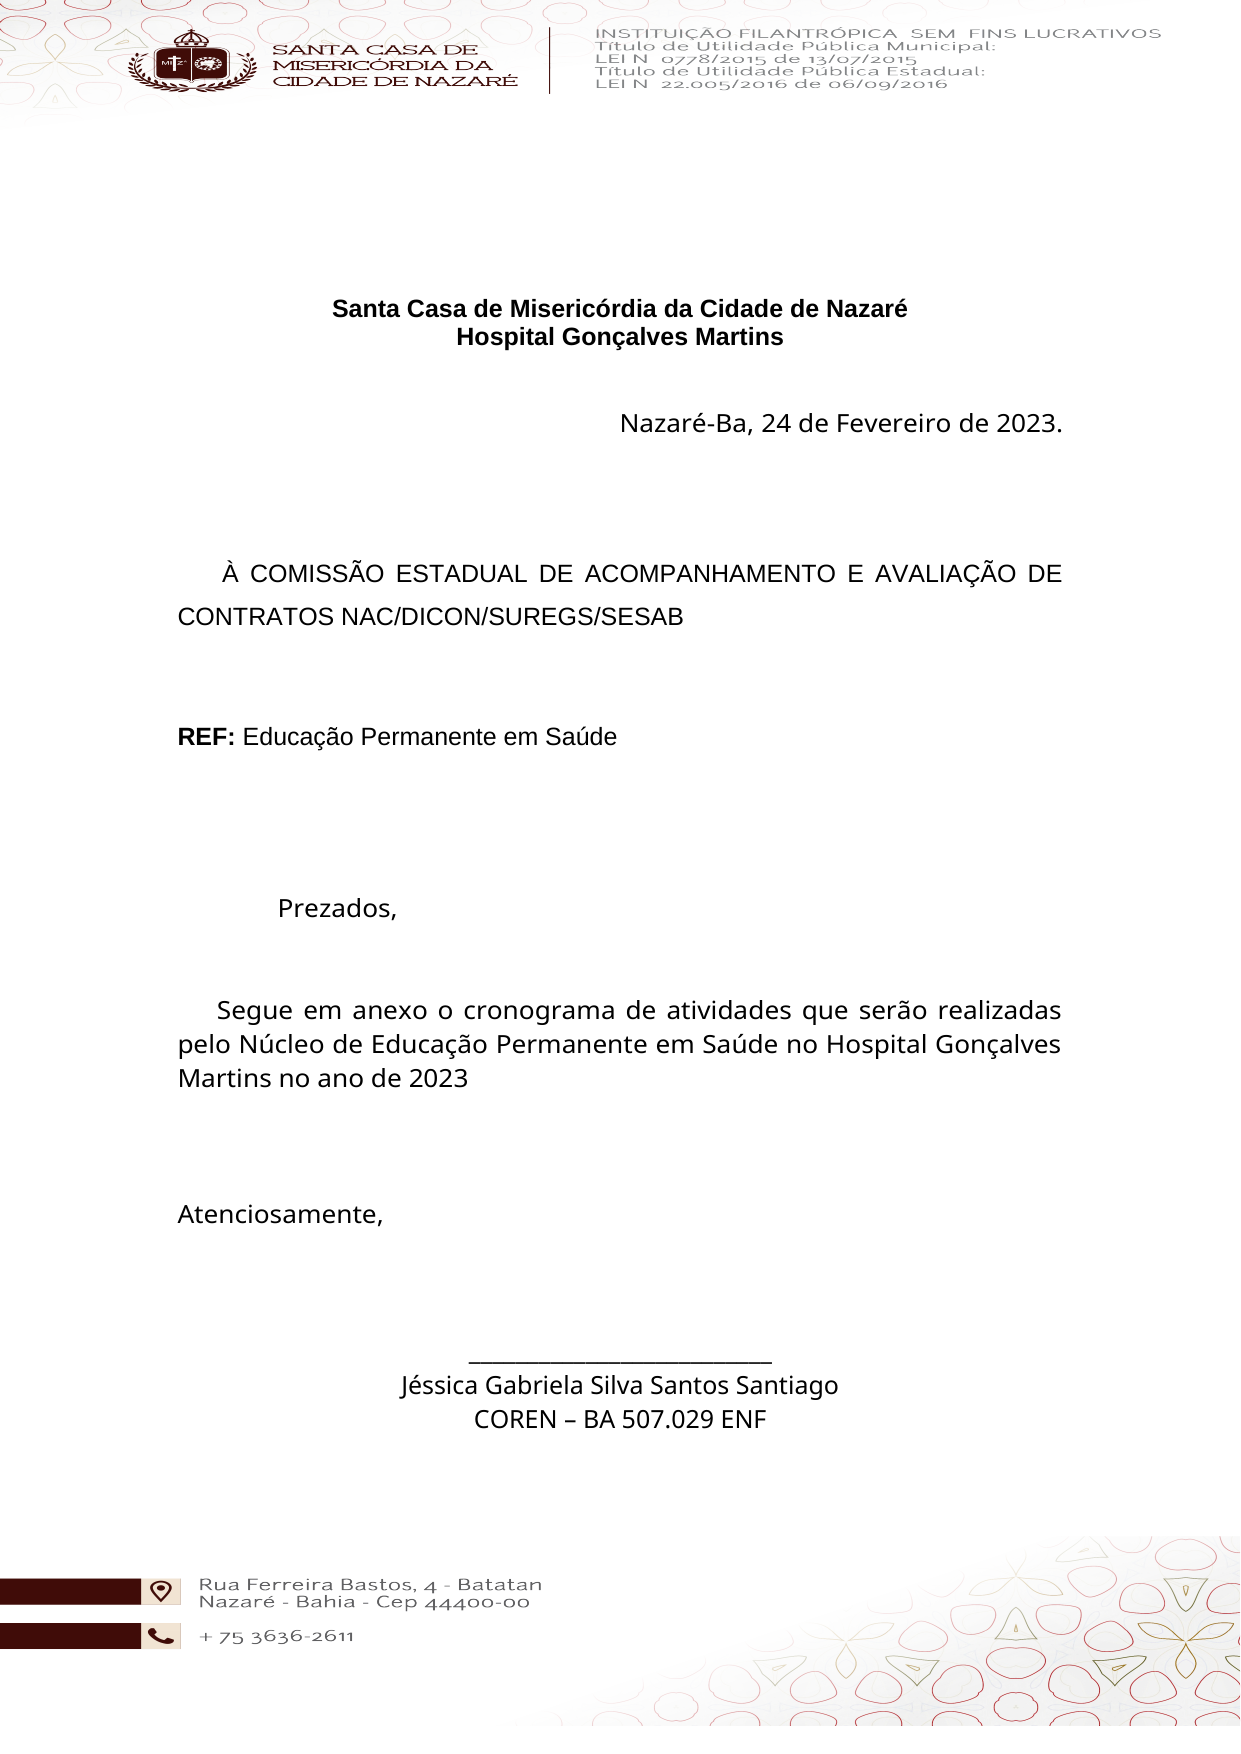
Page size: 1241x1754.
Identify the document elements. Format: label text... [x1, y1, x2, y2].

text Hospital Gonçalves Martins [177, 322, 1063, 351]
picture [0, 0, 1241, 139]
text Prezados, [277, 890, 1063, 924]
text Jéssica Gabriela Silva Santos Santiago [177, 1367, 1063, 1401]
text COREN – BA 507.029 ENF [177, 1401, 1063, 1435]
text __________________________ [177, 1333, 1063, 1367]
text REF: Educação Permanente em Saúde [177, 722, 1063, 750]
text Segue em anexo o cronograma de atividades que serão realizadas pelo Núcleo de Educação Permanente em Saúde no Hospital Gonçalves Martins no ano de 2023 [177, 993, 1063, 1095]
text À COMISSÃO ESTADUAL DE ACOMPANHAMENTO E AVALIAÇÃO DE CONTRATOS NAC/DICON/SUREGS/SESAB [177, 559, 1063, 631]
text Santa Casa de Misericórdia da Cidade de Nazaré [177, 293, 1063, 322]
text Nazaré-Ba, 24 de Fevereiro de 2023. [177, 405, 1063, 439]
picture [0, 1536, 1241, 1726]
text Atenciosamente, [177, 1197, 1063, 1231]
